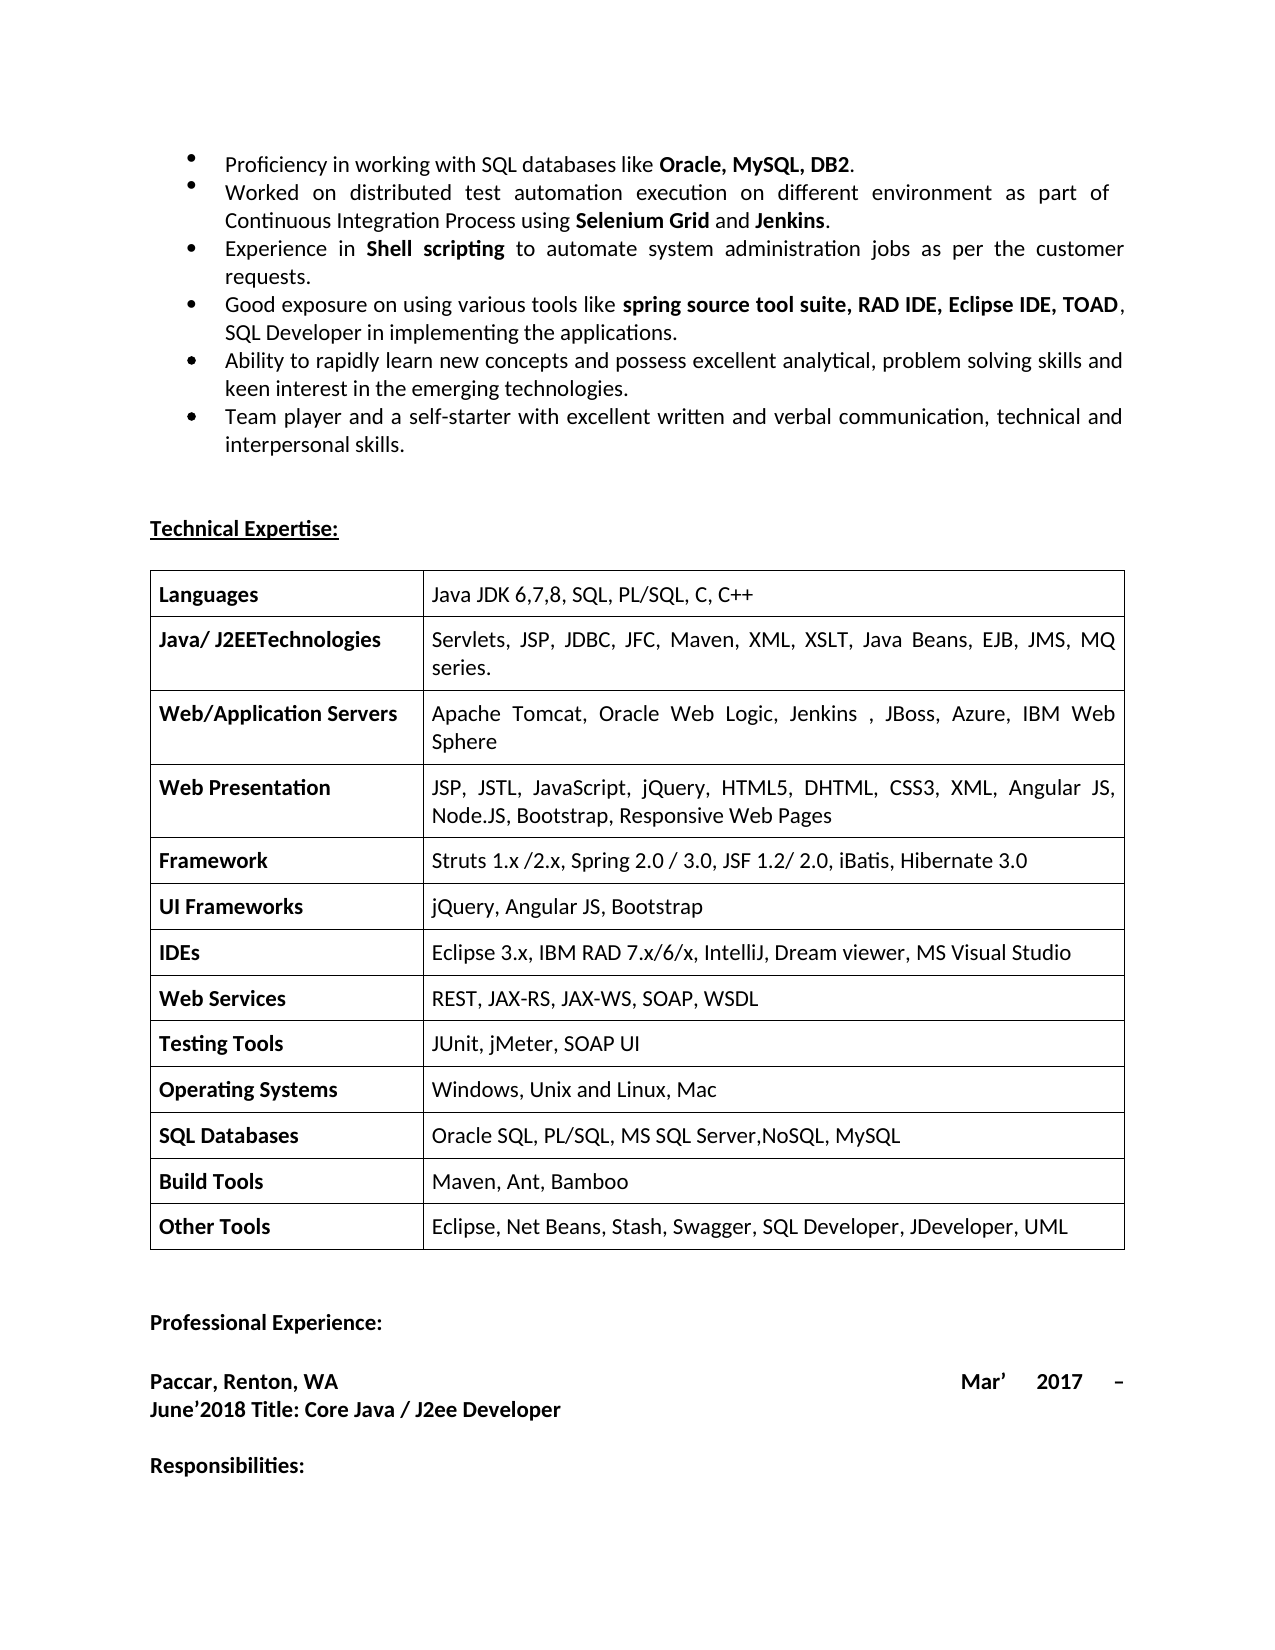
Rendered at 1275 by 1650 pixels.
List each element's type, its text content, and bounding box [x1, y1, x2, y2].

table_cell Web/Application Servers [151, 691, 423, 763]
list Experience in Shell scripting to automate system administration jobs as per the customer requests. [187, 234, 1125, 290]
table_cell Other Tools [151, 1204, 423, 1249]
table_cell Framework [151, 838, 423, 883]
list Worked on distributed test automation execution on different environment as part of Continuous Integration Process using Selenium Grid and Jenkins. [187, 178, 1111, 234]
list Team player and a self-starter with excellent written and verbal communication, technical and interpersonal skills. [187, 402, 1125, 458]
table_cell Operating Systems [151, 1067, 423, 1112]
table_cell REST, JAX-RS, JAX-WS, SOAP, WSDL [424, 976, 1124, 1020]
table_cell Java/ J2EETechnologies [151, 617, 423, 690]
table_cell Struts 1.x /2.x, Spring 2.0 / 3.0, JSF 1.2/ 2.0, iBatis, Hibernate 3.0 [424, 838, 1124, 883]
table_header Languages [151, 571, 423, 616]
table_cell Apache Tomcat, Oracle Web Logic, Jenkins , JBoss, Azure, IBM Web Sphere [424, 691, 1124, 763]
table_cell Build Tools [151, 1159, 423, 1203]
text Responsibilities: [150, 1451, 1125, 1479]
table_cell Web Services [151, 976, 423, 1020]
table_cell JUnit, jMeter, SOAP UI [424, 1021, 1124, 1066]
table_cell Web Presentation [151, 765, 423, 837]
table_cell SQL Databases [151, 1113, 423, 1157]
text Professional Experience: [150, 1308, 1125, 1337]
table_cell Eclipse 3.x, IBM RAD 7.x/6/x, IntelliJ, Dream viewer, MS Visual Studio [424, 930, 1124, 974]
table_cell Testing Tools [151, 1021, 423, 1066]
list Ability to rapidly learn new concepts and possess excellent analytical, problem solving skills and keen interest in the emerging technologies. [187, 346, 1125, 402]
table_cell Maven, Ant, Bamboo [424, 1159, 1124, 1203]
list Proficiency in working with SQL databases like Oracle, MySQL, DB2. [187, 150, 1111, 178]
table_cell JSP, JSTL, JavaScript, jQuery, HTML5, DHTML, CSS3, XML, Angular JS, Node.JS, Bootstrap, Responsive Web Pages [424, 765, 1124, 837]
table_cell Windows, Unix and Linux, Mac [424, 1067, 1124, 1112]
table_cell jQuery, Angular JS, Bootstrap [424, 884, 1124, 929]
text Paccar, Renton, WA Mar’ 2017 – June’2018 Title: Core Java / J2ee Developer [150, 1367, 1125, 1423]
table_header Java JDK 6,7,8, SQL, PL/SQL, C, C++ [424, 571, 1124, 616]
table_cell UI Frameworks [151, 884, 423, 929]
table_cell Oracle SQL, PL/SQL, MS SQL Server,NoSQL, MySQL [424, 1113, 1124, 1157]
table_cell IDEs [151, 930, 423, 974]
text Technical Expertise: [150, 514, 1125, 542]
list Good exposure on using various tools like spring source tool suite, RAD IDE, Eclipse IDE, TOAD, SQL Developer in implementing the applications. [187, 290, 1125, 346]
table_cell Eclipse, Net Beans, Stash, Swagger, SQL Developer, JDeveloper, UML [424, 1204, 1124, 1249]
table_cell Servlets, JSP, JDBC, JFC, Maven, XML, XSLT, Java Beans, EJB, JMS, MQ series. [424, 617, 1124, 690]
